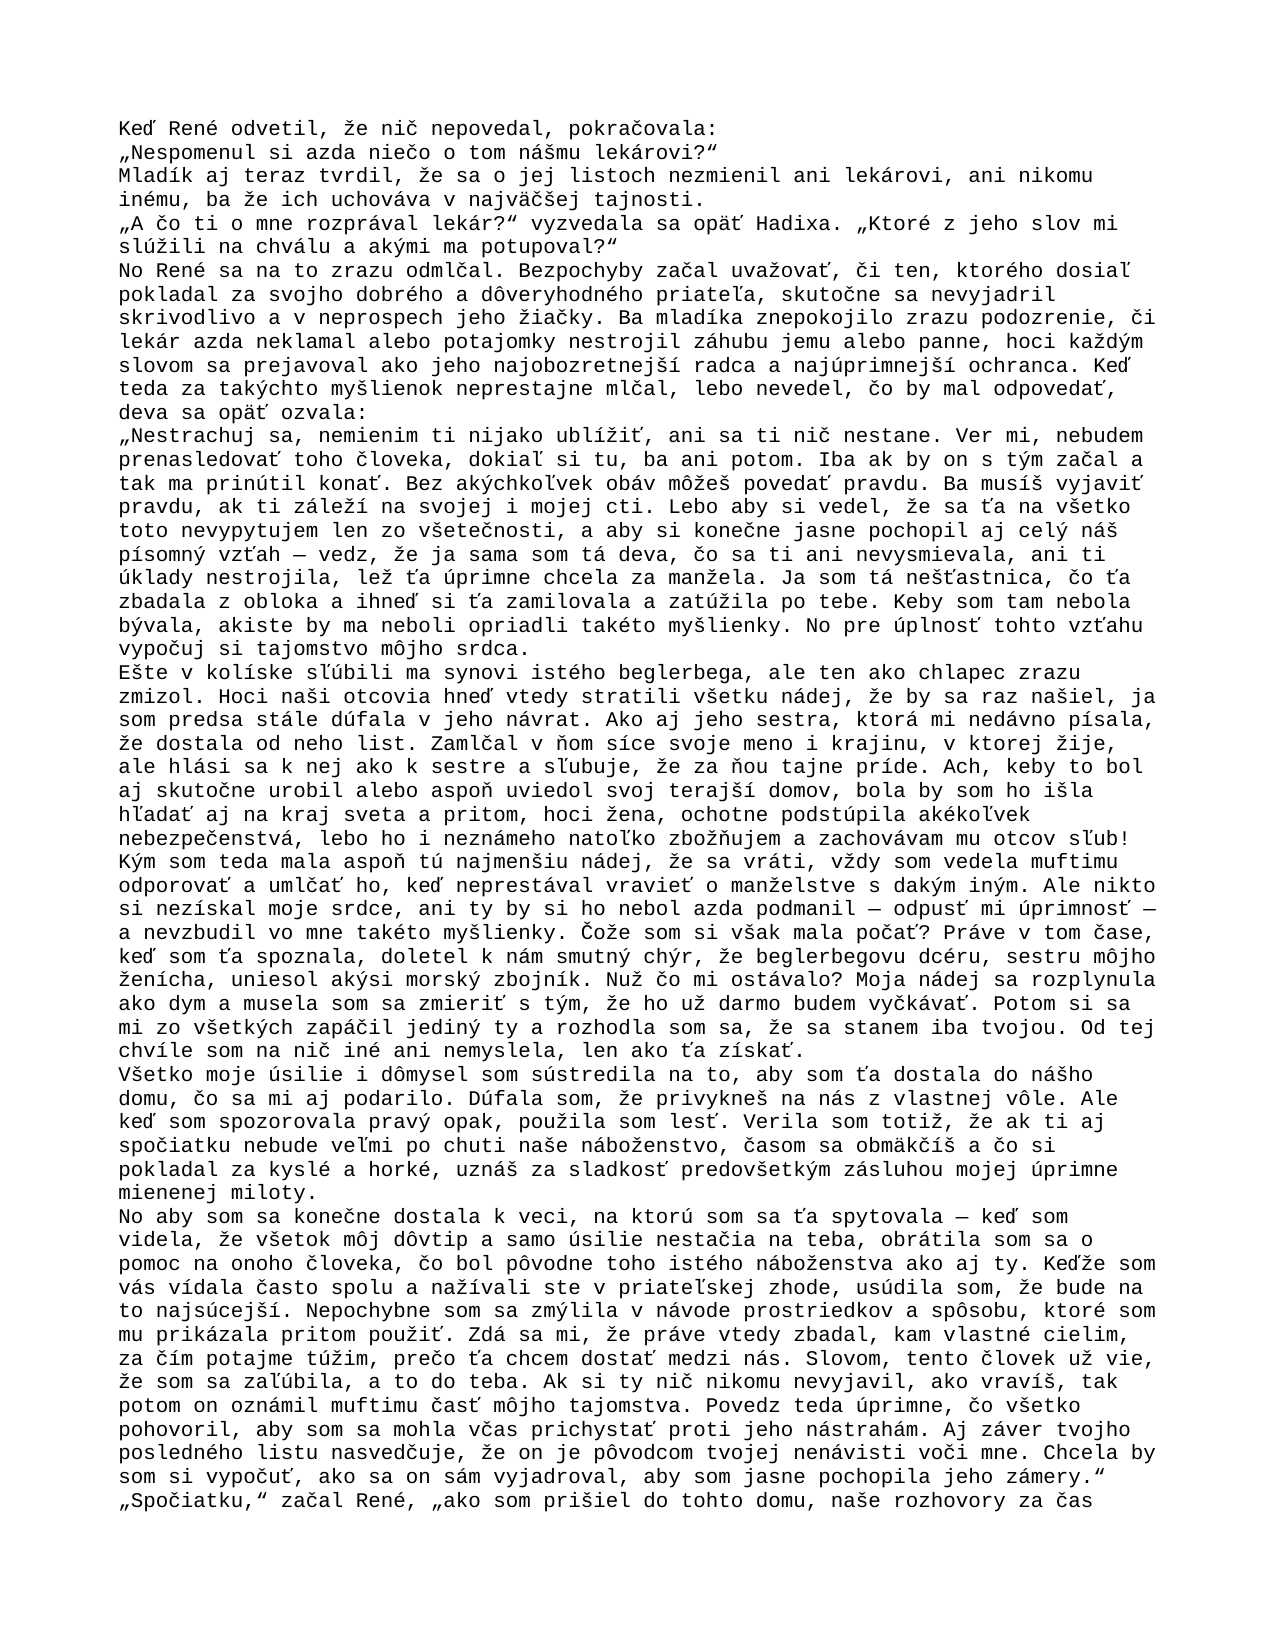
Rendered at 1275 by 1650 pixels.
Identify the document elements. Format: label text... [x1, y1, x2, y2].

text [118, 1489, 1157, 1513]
text Mladík aj teraz tvrdil, že sa o jej listoch nezmienil ani lekárovi, ani nikomu inému, ba že ich uchováva v najväčšej tajnosti. [118, 165, 1157, 213]
text Ešte v kolíske sľúbili ma synovi istého beglerbega, ale ten ako chlapec zrazu zmizol. Hoci naši otcovia hneď vtedy stratili všetku nádej, že by sa raz našiel, ja som predsa stále dúfala v jeho návrat. Ako aj jeho sestra, ktorá mi nedávno písala, že dostala od neho list. Zamlčal v ňom síce svoje meno i krajinu, v ktorej žije, ale hlási sa k nej ako k sestre a sľubuje, že za ňou tajne príde. Ach, keby to bol aj skutočne urobil alebo aspoň uviedol svoj terajší domov, bola by som ho išla hľadať aj na kraj sveta a pritom, hoci žena, ochotne podstúpila akékoľvek nebezpečenstvá, lebo ho i neznámeho natoľko zbožňujem a zachovávam mu otcov sľub! Kým som teda mala aspoň tú najmenšiu nádej, že sa vráti, vždy som vedela muftimu odporovať a umlčať ho, keď neprestával vravieť o manželstve s dakým iným. Ale nikto si nezískal moje srdce, ani ty by si ho nebol azda podmanil — odpusť mi úprimnosť — a nevzbudil vo mne takéto myšlienky. Čože som si však mala počať? Práve v tom čase, keď som ťa spoznala, doletel k nám smutný chýr, že beglerbegovu dcéru, sestru môjho ženícha, uniesol akýsi morský zbojník. Nuž čo mi ostávalo? Moja nádej sa rozplynula ako dym a musela som sa zmieriť s tým, že ho už darmo budem vyčkávať. Potom si sa mi zo všetkých zapáčil jediný ty a rozhodla som sa, že sa stanem iba tvojou. Od tej chvíle som na nič iné ani nemyslela, len ako ťa získať. [118, 662, 1157, 1064]
text Keď René odvetil, že nič nepovedal, pokračovala: [118, 118, 1157, 142]
text „Nestrachuj sa, nemienim ti nijako ublížiť, ani sa ti nič nestane. Ver mi, nebudem prenasledovať toho človeka, dokiaľ si tu, ba ani potom. Iba ak by on s tým začal a tak ma prinútil konať. Bez akýchkoľvek obáv môžeš povedať pravdu. Ba musíš vyjaviť pravdu, ak ti záleží na svojej i mojej cti. Lebo aby si vedel, že sa ťa na všetko toto nevypytujem len zo všetečnosti, a aby si konečne jasne pochopil aj celý náš písomný vzťah — vedz, že ja sama som tá deva, čo sa ti ani nevysmievala, ani ti úklady nestrojila, lež ťa úprimne chcela za manžela. Ja som tá nešťastnica, čo ťa zbadala z obloka a ihneď si ťa zamilovala a zatúžila po tebe. Keby som tam nebola bývala, akiste by ma neboli opriadli takéto myšlienky. No pre úplnosť tohto vzťahu vypočuj si tajomstvo môjho srdca. [118, 426, 1157, 662]
text Všetko moje úsilie i dômysel som sústredila na to, aby som ťa dostala do nášho domu, čo sa mi aj podarilo. Dúfala som, že privykneš na nás z vlastnej vôle. Ale keď som spozorovala pravý opak, použila som lesť. Verila som totiž, že ak ti aj spočiatku nebude veľmi po chuti naše náboženstvo, časom sa obmäkčíš a čo si pokladal za kyslé a horké, uznáš za sladkosť predovšetkým zásluhou mojej úprimne mienenej miloty. [118, 1064, 1157, 1206]
text „A čo ti o mne rozprával lekár?“ vyzvedala sa opäť Hadixa. „Ktoré z jeho slov mi slúžili na chválu a akými ma potupoval?“ [118, 213, 1157, 260]
text No René sa na to zrazu odmlčal. Bezpochyby začal uvažovať, či ten, ktorého dosiaľ pokladal za svojho dobrého a dôveryhodného priateľa, skutočne sa nevyjadril skrivodlivo a v neprospech jeho žiačky. Ba mladíka znepokojilo zrazu podozrenie, či lekár azda neklamal alebo potajomky nestrojil záhubu jemu alebo panne, hoci každým slovom sa prejavoval ako jeho najobozretnejší radca a najúprimnejší ochranca. Keď teda za takýchto myšlienok neprestajne mlčal, lebo nevedel, čo by mal odpovedať, deva sa opäť ozvala: [118, 260, 1157, 426]
text „Nespomenul si azda niečo o tom nášmu lekárovi?“ [118, 142, 1157, 165]
text No aby som sa konečne dostala k veci, na ktorú som sa ťa spytovala — keď som videla, že všetok môj dôvtip a samo úsilie nestačia na teba, obrátila som sa o pomoc na onoho človeka, čo bol pôvodne toho istého náboženstva ako aj ty. Keďže som vás vídala často spolu a nažívali ste v priateľskej zhode, usúdila som, že bude na to najsúcejší. Nepochybne som sa zmýlila v návode prostriedkov a spôsobu, ktoré som mu prikázala pritom použiť. Zdá sa mi, že práve vtedy zbadal, kam vlastné cielim, za čím potajme túžim, prečo ťa chcem dostať medzi nás. Slovom, tento človek už vie, že som sa zaľúbila, a to do teba. Ak si ty nič nikomu nevyjavil, ako vravíš, tak potom on oznámil muftimu časť môjho tajomstva. Povedz teda úprimne, čo všetko pohovoril, aby som sa mohla včas prichystať proti jeho nástrahám. Aj záver tvojho posledného listu nasvedčuje, že on je pôvodcom tvojej nenávisti voči mne. Chcela by som si vypočuť, ako sa on sám vyjadroval, aby som jasne pochopila jeho zámery.“ [118, 1206, 1157, 1489]
